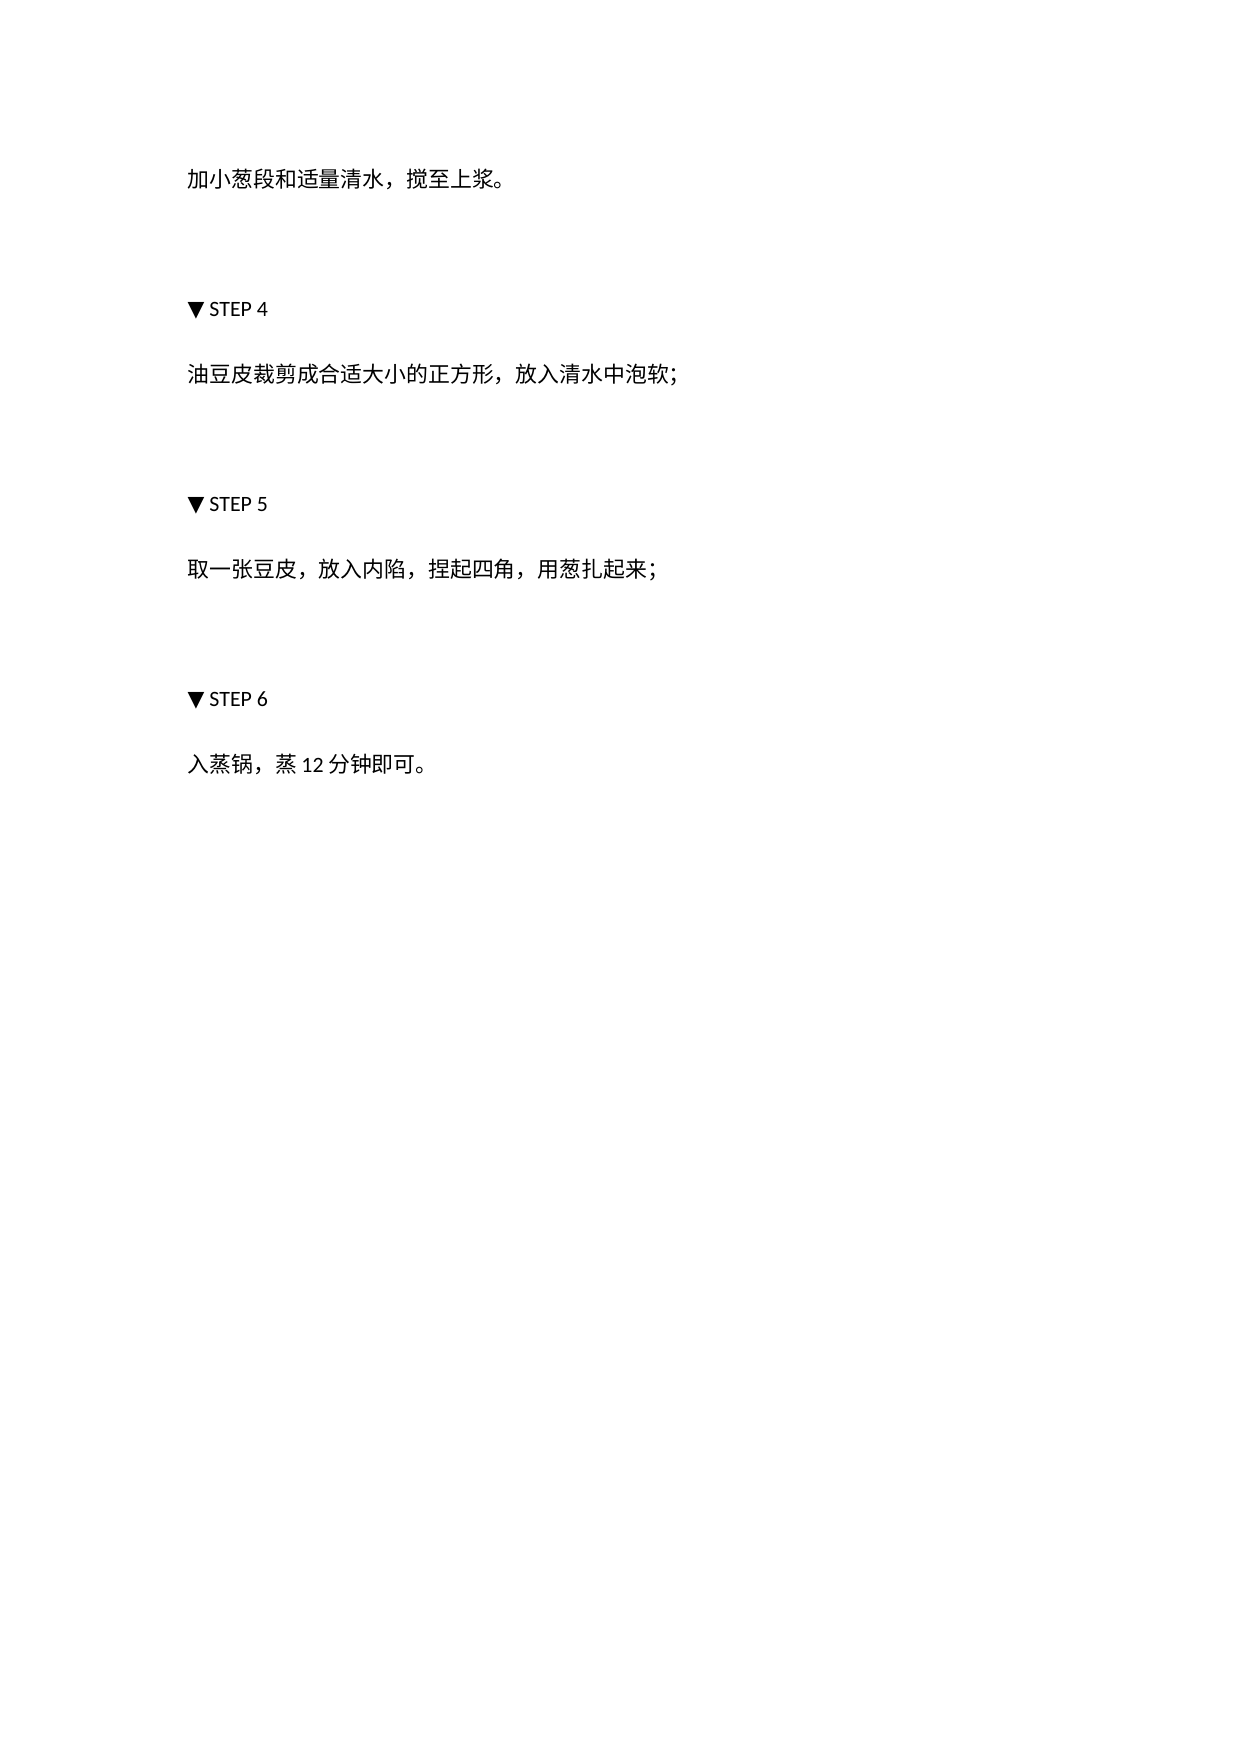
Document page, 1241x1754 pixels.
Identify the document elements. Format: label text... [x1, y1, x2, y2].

text ▼ STEP 6 [187, 682, 1053, 714]
text ▼ STEP 5 [187, 487, 1053, 519]
text 加小葱段和适量清水，搅至上浆。 [187, 162, 1053, 194]
text 入蒸锅，蒸12分钟即可。 [187, 747, 1053, 779]
text 油豆皮裁剪成合适大小的正方形，放入清水中泡软； [187, 357, 1053, 389]
text 取一张豆皮，放入内陷，捏起四角，用葱扎起来； [187, 552, 1053, 584]
text ▼ STEP 4 [187, 292, 1053, 324]
